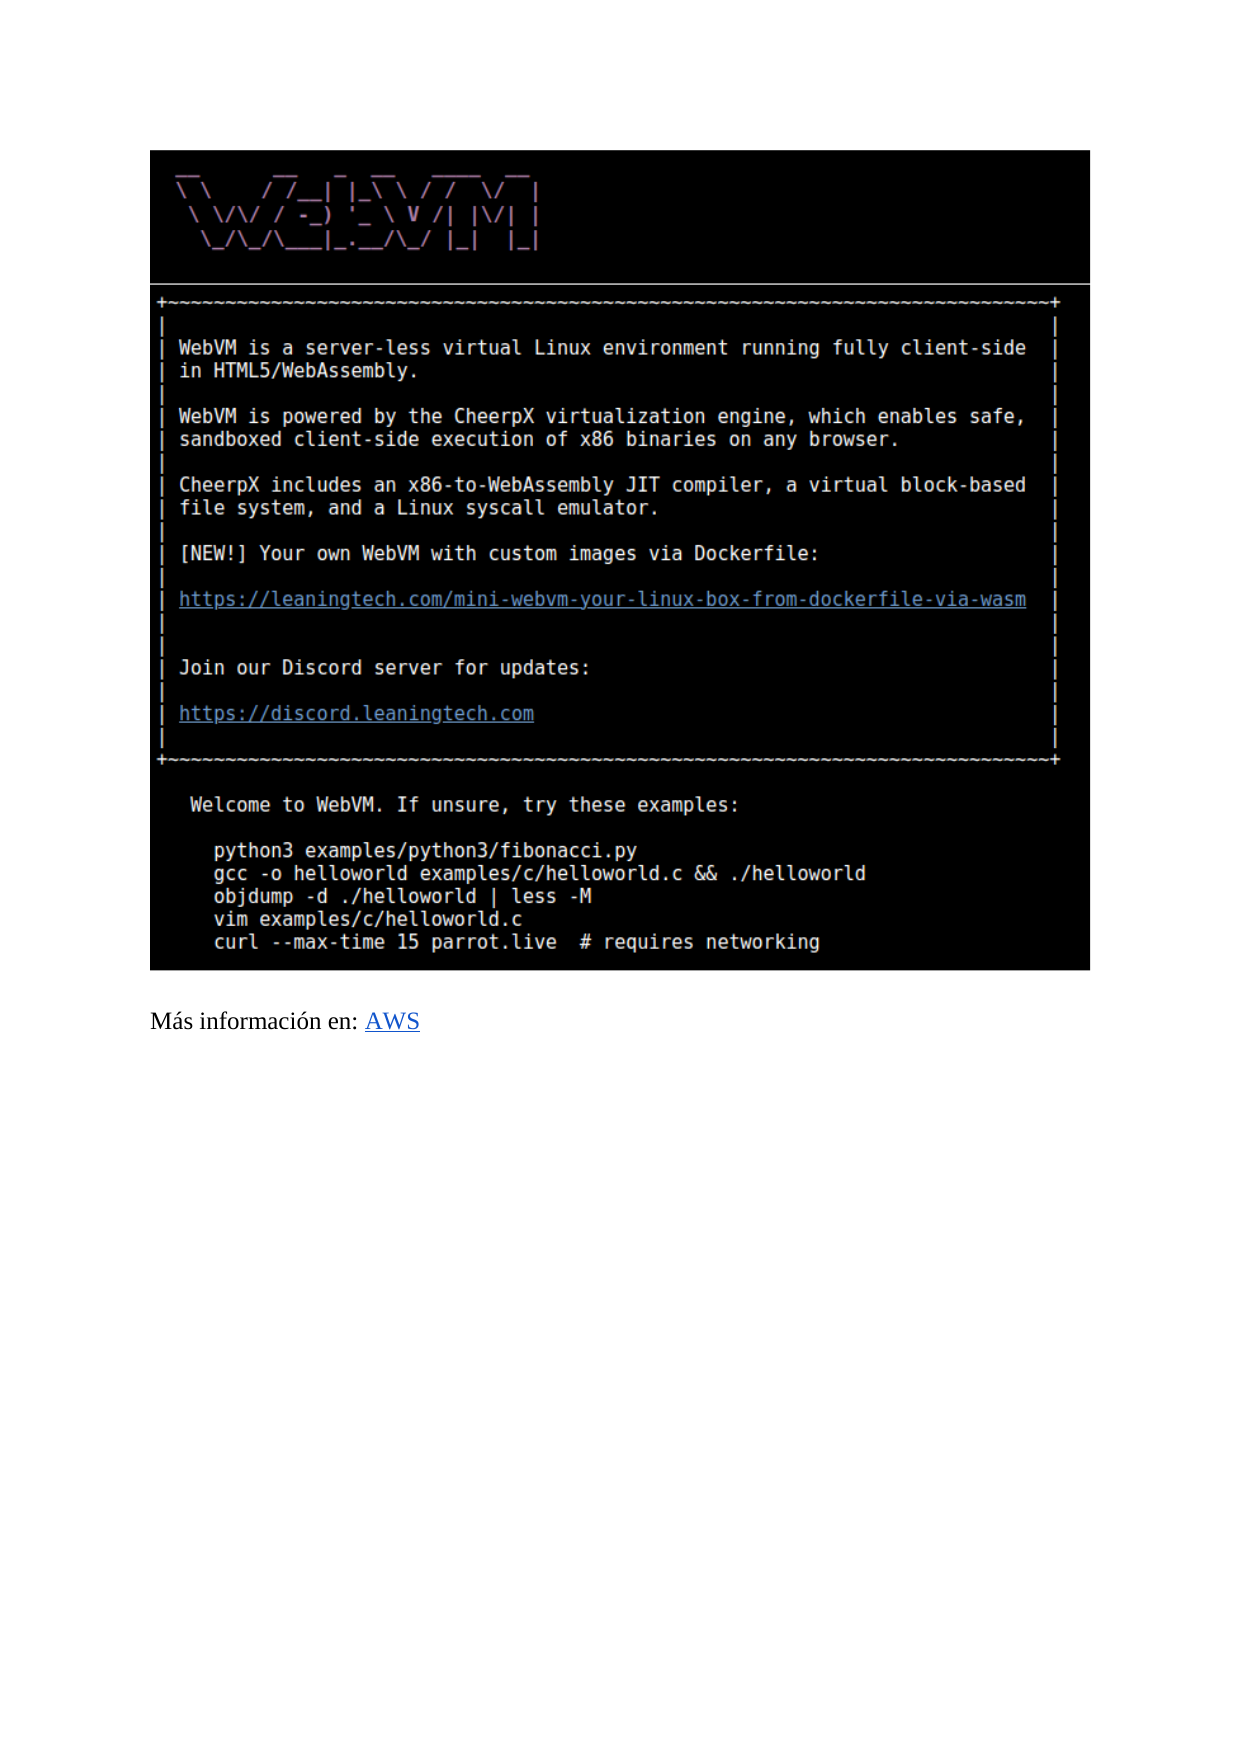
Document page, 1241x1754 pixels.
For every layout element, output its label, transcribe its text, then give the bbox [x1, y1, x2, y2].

text Más información en: AWS [150, 1006, 1090, 1035]
picture [150, 150, 1091, 973]
